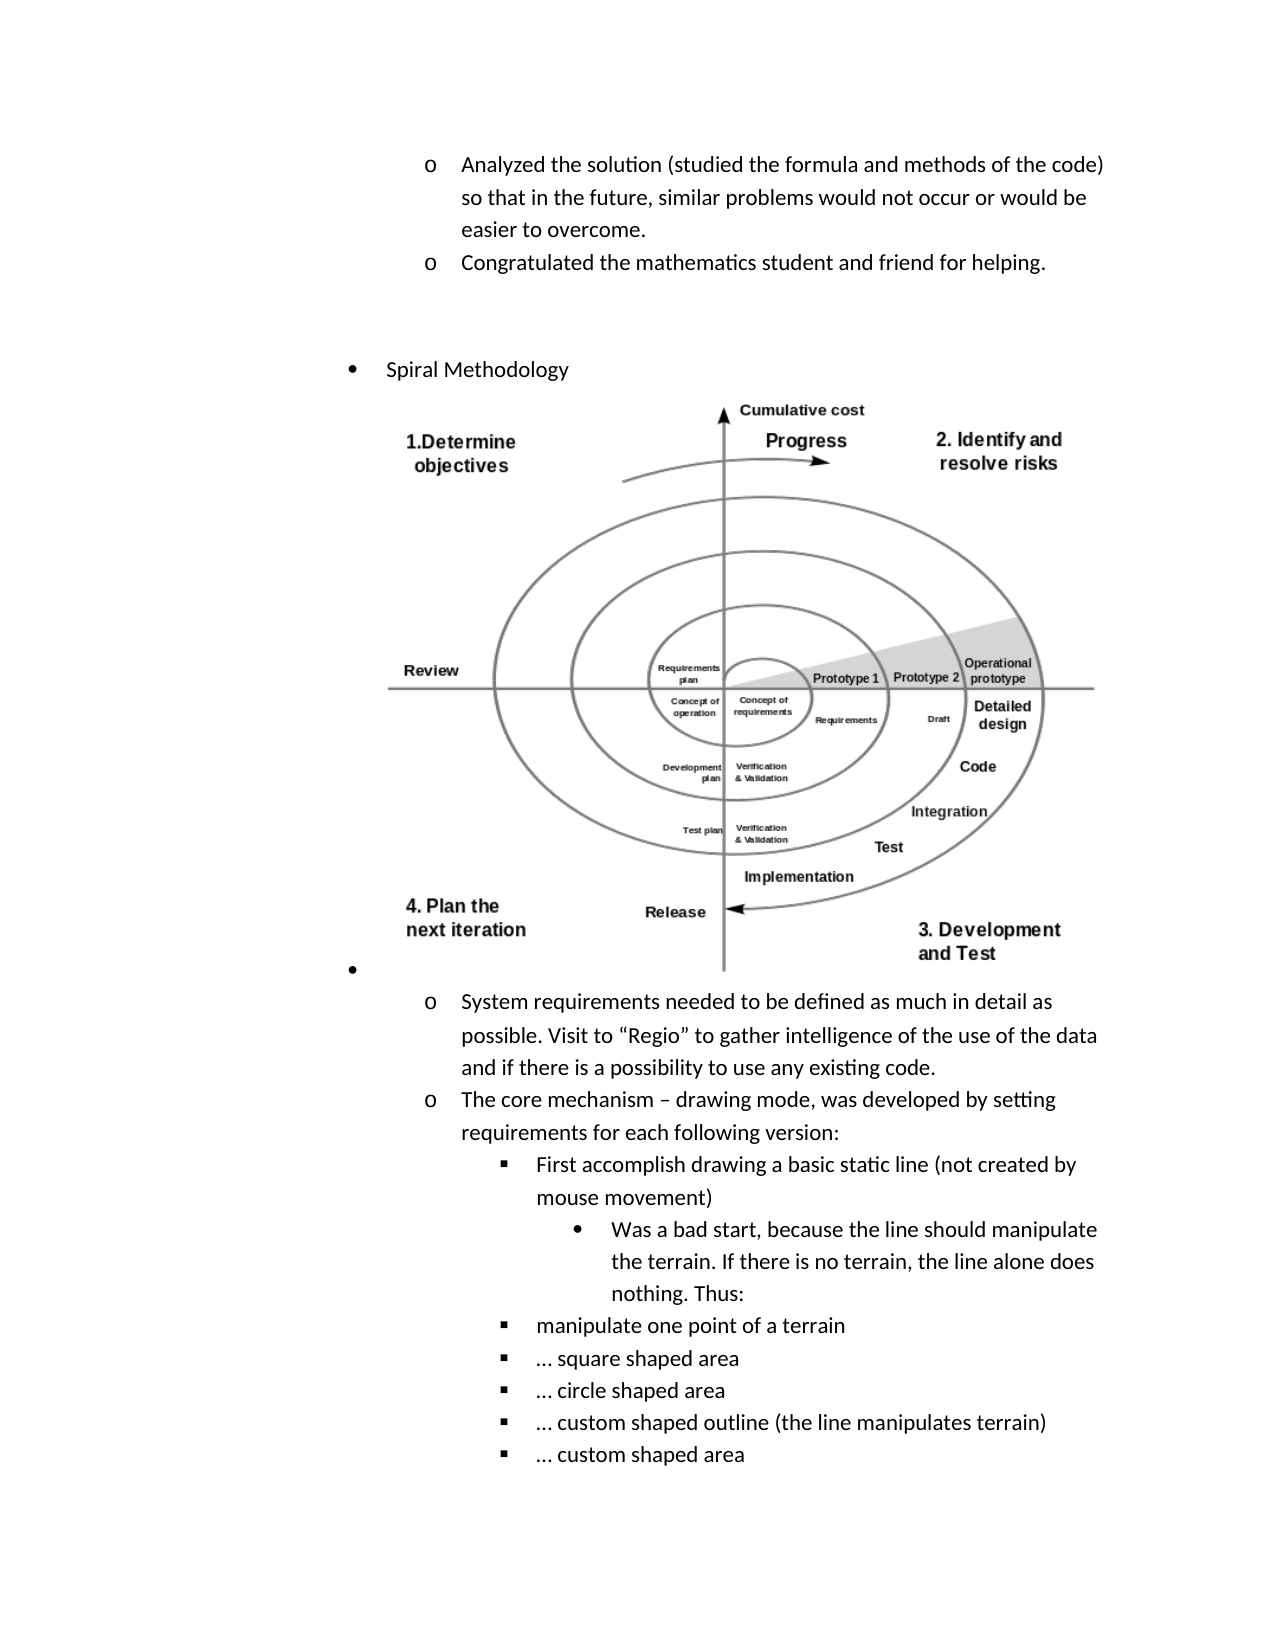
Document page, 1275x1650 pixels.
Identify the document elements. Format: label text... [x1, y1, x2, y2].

list Was a bad start, because the line should manipulate the terrain. If there is no terrain, the line alone does nothing. Thus: [574, 1215, 1125, 1307]
list manipulate one point of a terrain [499, 1312, 1125, 1339]
list … custom shaped outline (the line manipulates terrain) [499, 1408, 1125, 1436]
list The core mechanism – drawing mode, was developed by setting requirements for each following version: [424, 1085, 1125, 1146]
list System requirements needed to be defined as much in detail as possible. Visit to “Regio” to gather intelligence of the use of the data and if there is a possibility to use any existing code. [424, 987, 1125, 1081]
list First accomplish drawing a basic static line (not created by mouse movement) [499, 1151, 1125, 1211]
list Spiral Methodology [349, 355, 1125, 383]
list Analyzed the solution (studied the formula and methods of the code) so that in the future, similar problems would not occur or would be easier to overcome. [424, 150, 1125, 243]
list … square shaped area [499, 1344, 1125, 1372]
picture [386, 387, 1096, 979]
list … custom shaped area [499, 1440, 1125, 1468]
list Congratulated the mathematics student and friend for helping. [424, 248, 1125, 277]
list … circle shaped area [499, 1376, 1125, 1404]
